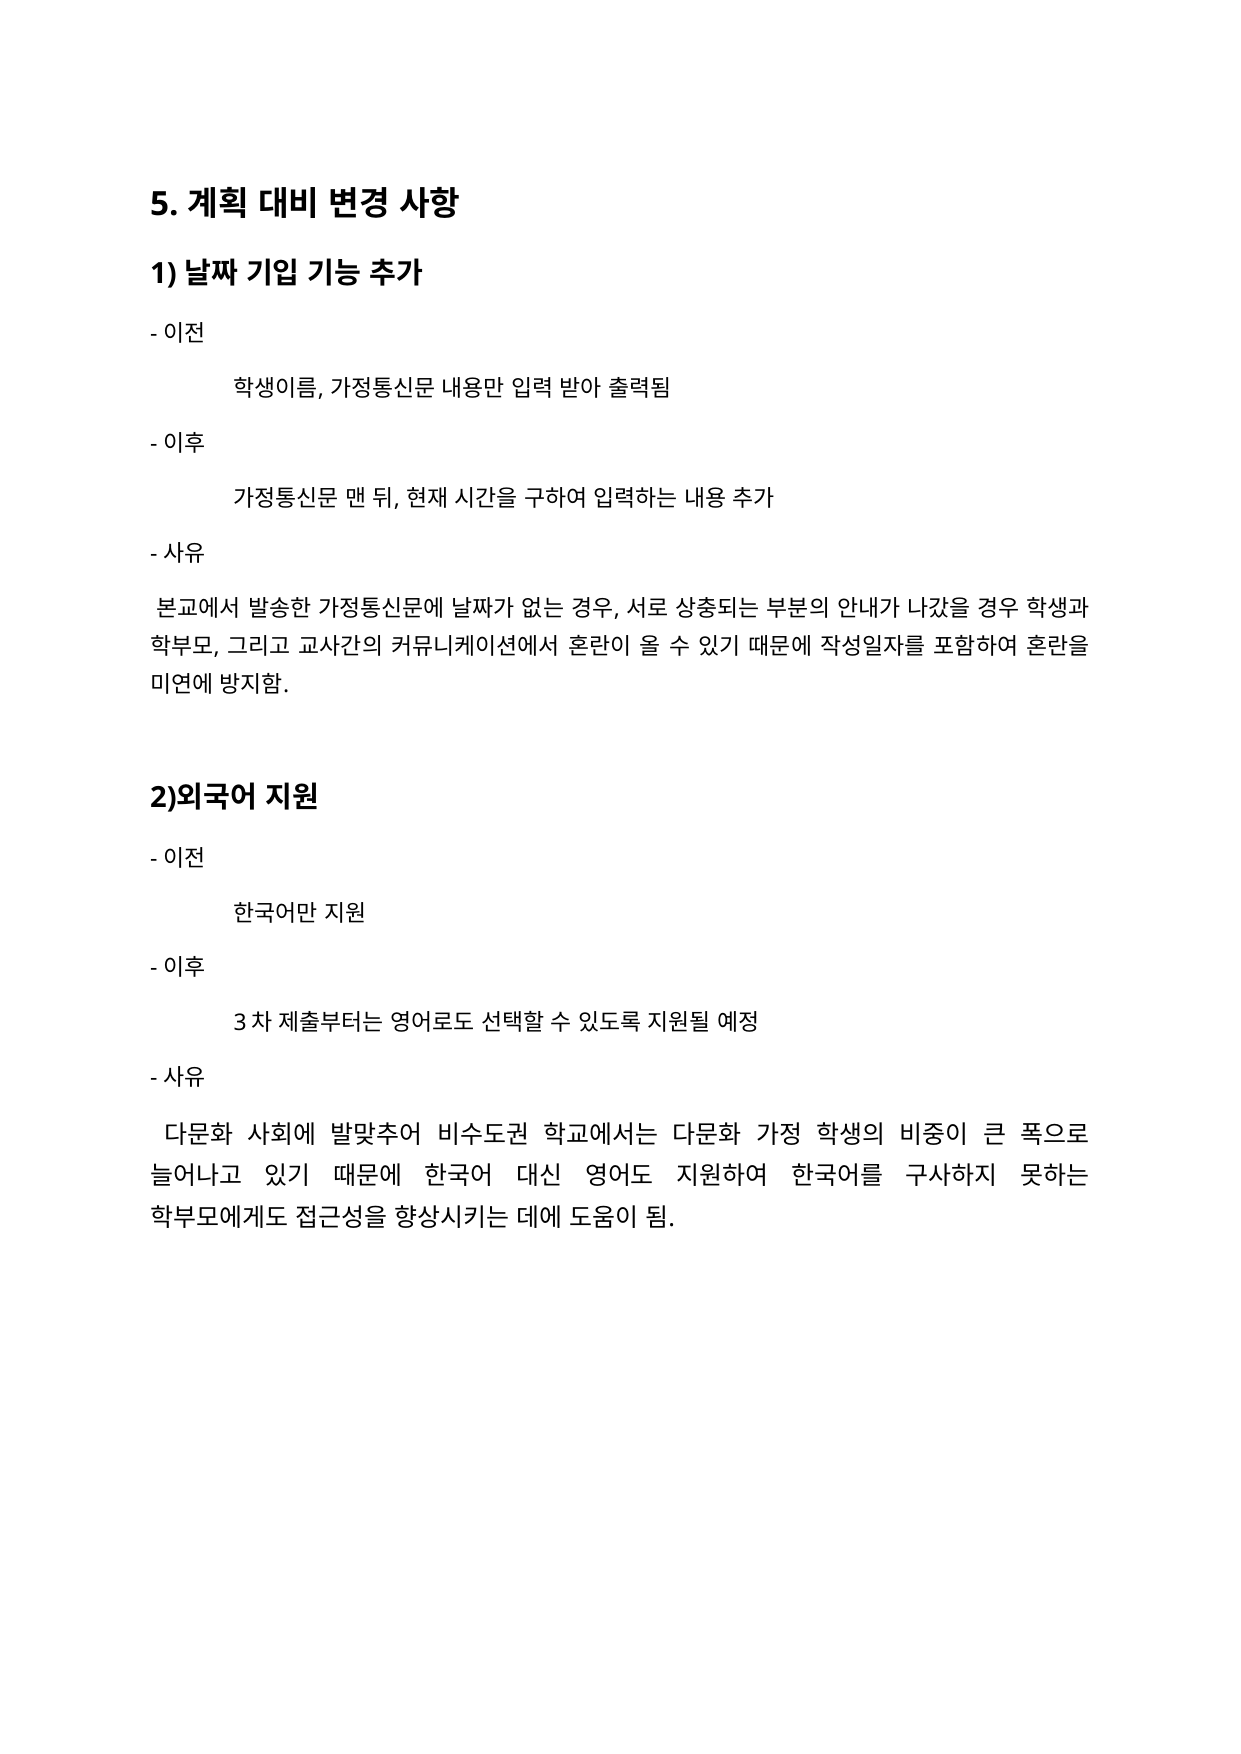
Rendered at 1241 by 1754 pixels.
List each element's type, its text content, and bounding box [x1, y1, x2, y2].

text 3차 제출부터는 영어로도 선택할 수 있도록 지원될 예정 [150, 1004, 1090, 1037]
text - 이전 [150, 839, 1090, 873]
text - 이전 [150, 315, 1090, 348]
text 5. 계획 대비 변경 사항 [150, 177, 1090, 226]
text 본교에서 발송한 가정통신문에 날짜가 없는 경우, 서로 상충되는 부분의 안내가 나갔을 경우 학생과 학부모, 그리고 교사간의 커뮤니케이션에서 혼란이 올 수 있기 때문에 작성일자를 포함하여 혼란을 미연에 방지함. [150, 590, 1090, 700]
text - 이후 [150, 425, 1090, 458]
text 1) 날짜 기입 기능 추가 [150, 249, 1090, 292]
text 학생이름, 가정통신문 내용만 입력 받아 출력됨 [150, 370, 1090, 403]
text 다문화 사회에 발맞추어 비수도권 학교에서는 다문화 가정 학생의 비중이 큰 폭으로 늘어나고 있기 때문에 한국어 대신 영어도 지원하여 한국어를 구사하지 못하는 학부모에게도 접근성을 향상시키는 데에 도움이 됨. [150, 1114, 1090, 1234]
text - 사유 [150, 1059, 1090, 1092]
text 한국어만 지원 [150, 894, 1090, 928]
text - 사유 [150, 535, 1090, 568]
text - 이후 [150, 949, 1090, 982]
text 2)외국어 지원 [150, 774, 1090, 816]
text 가정통신문 맨 뒤, 현재 시간을 구하여 입력하는 내용 추가 [150, 480, 1090, 513]
